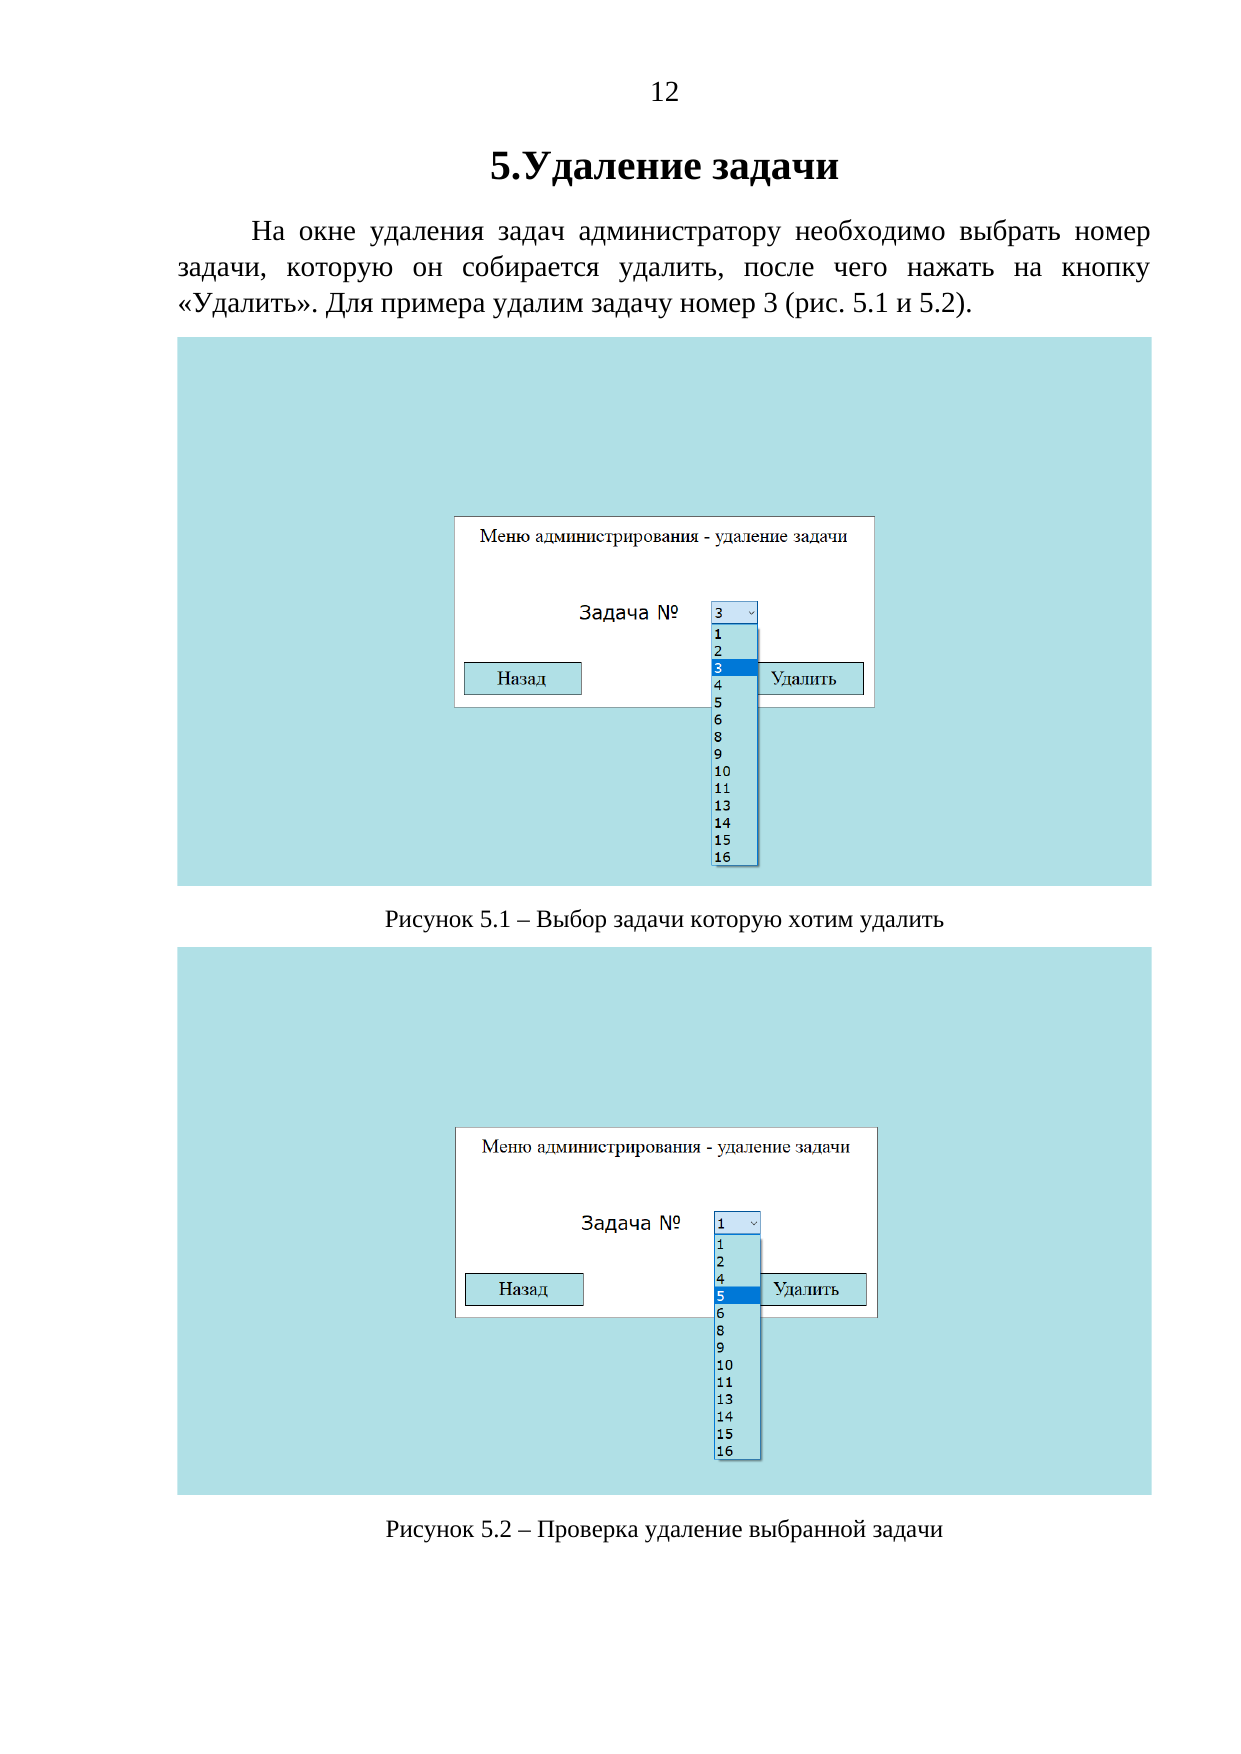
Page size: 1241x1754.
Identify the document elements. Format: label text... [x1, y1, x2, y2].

picture [177, 947, 1152, 1495]
text Рисунок 5.1 – Выбор задачи которую хотим удалить [177, 904, 1152, 933]
picture [177, 337, 1152, 886]
subtitle 5.Удаление задачи [177, 141, 1152, 189]
text На окне удаления задач администратору необходимо выбрать номер задачи, которую он собирается удалить, после чего нажать на кнопку «Удалить». Для примера удалим задачу номер 3 (рис. 5.1 и 5.2). [177, 213, 1152, 318]
text Рисунок 5.2 – Проверка удаление выбранной задачи [177, 1514, 1152, 1543]
